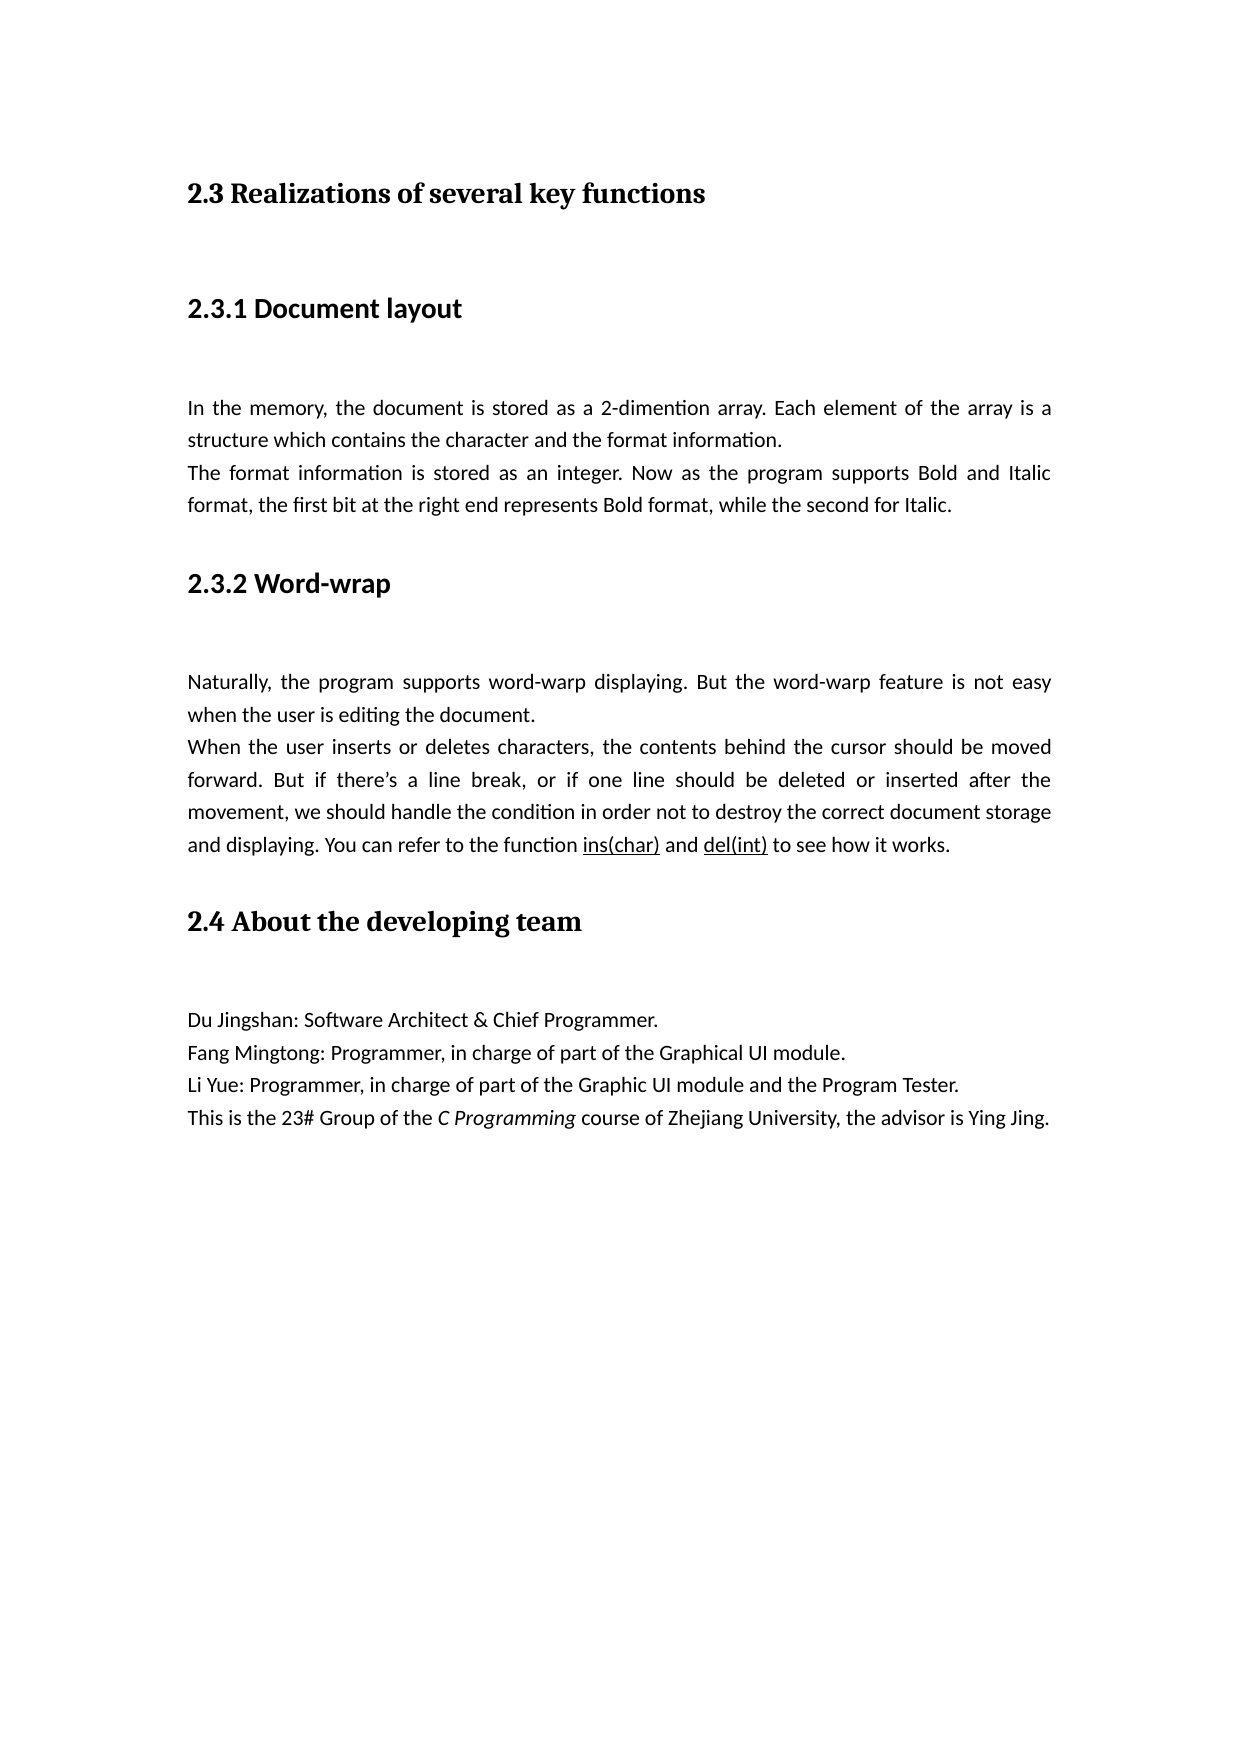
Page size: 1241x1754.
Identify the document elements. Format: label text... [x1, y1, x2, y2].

text The format information is stored as an integer. Now as the program supports Bold and Italic format, the first bit at the right end represents Bold format, while the second for Italic. [187, 456, 1053, 521]
text In the memory, the document is stored as a 2-dimention array. Each element of the array is a structure which contains the character and the format information. [187, 391, 1053, 456]
text Naturally, the program supports word-warp displaying. But the word-warp feature is not easy when the user is editing the document. [187, 665, 1053, 730]
text Fang Mingtong: Programmer, in charge of part of the Graphical UI module. [187, 1036, 1053, 1068]
text This is the 23# Group of the C Programming course of Zhejiang University, the advisor is Ying Jing. [187, 1101, 1053, 1133]
text Du Jingshan: Software Architect & Chief Programmer. [187, 1003, 1053, 1036]
subtitle 2.3 Realizations of several key functions [187, 162, 1053, 227]
text When the user inserts or deletes characters, the contents behind the cursor should be moved forward. But if there’s a line break, or if one line should be deleted or inserted after the movement, we should handle the condition in order not to destroy the correct document storage and displaying. You can refer to the function ins(char) and del(int) to see how it works. [187, 730, 1053, 860]
text Li Yue: Programmer, in charge of part of the Graphic UI module and the Program Tester. [187, 1068, 1053, 1101]
subtitle 2.4 About the developing team [187, 889, 1053, 954]
subtitle 2.3.2 Word-wrap [187, 550, 1053, 615]
subtitle 2.3.1 Document layout [187, 276, 1053, 341]
